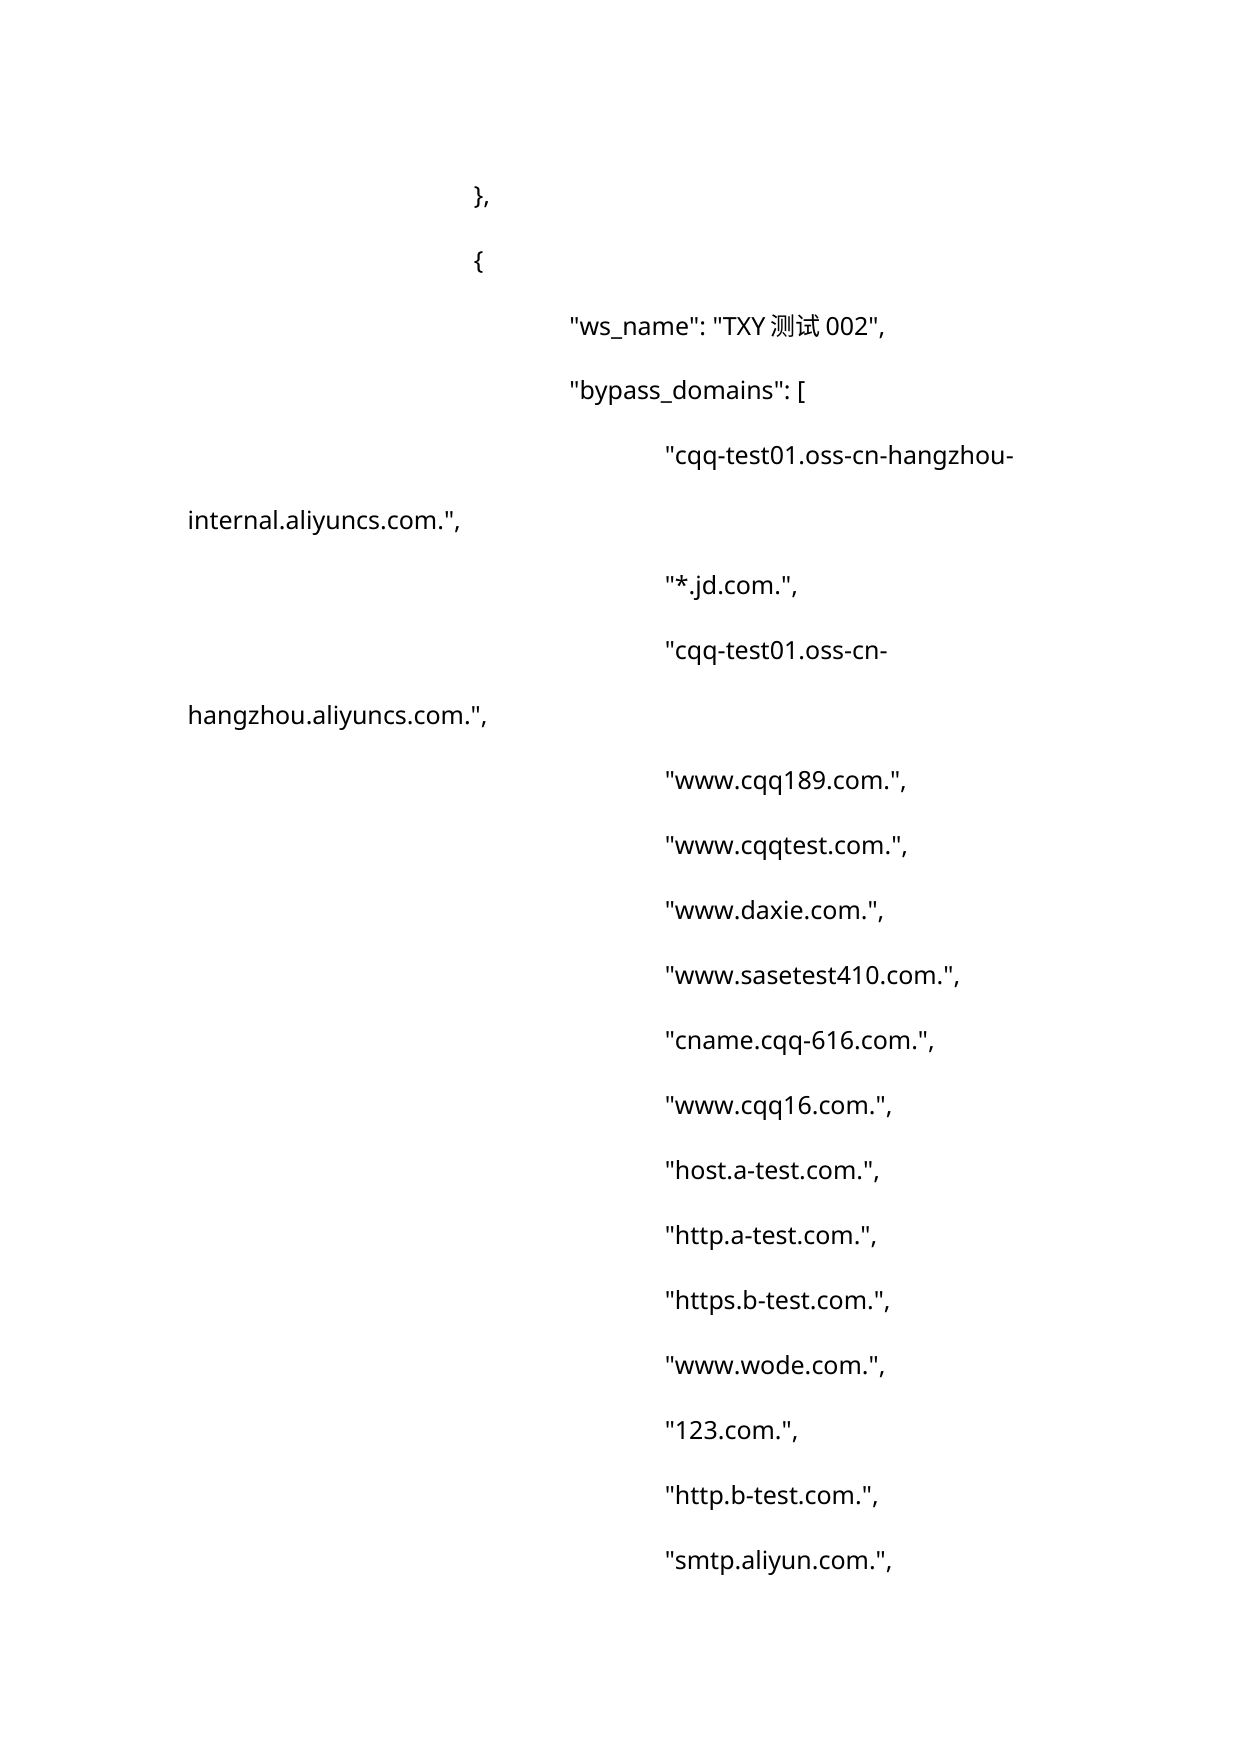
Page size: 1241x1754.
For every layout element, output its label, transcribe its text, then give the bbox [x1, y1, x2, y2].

text "www.wode.com.", [187, 1332, 1053, 1397]
text "http.b-test.com.", [187, 1462, 1053, 1527]
text "www.cqq16.com.", [187, 1072, 1053, 1137]
text "www.daxie.com.", [187, 877, 1053, 942]
text "host.a-test.com.", [187, 1137, 1053, 1202]
text "www.cqq189.com.", [187, 747, 1053, 812]
text "bypass_domains": [ [187, 357, 1053, 422]
text "123.com.", [187, 1397, 1053, 1462]
text { [187, 227, 1053, 292]
text }, [187, 162, 1053, 227]
text "www.cqqtest.com.", [187, 812, 1053, 877]
text "www.sasetest410.com.", [187, 942, 1053, 1007]
text "ws_name": "TXY测试002", [187, 292, 1053, 357]
text "http.a-test.com.", [187, 1202, 1053, 1267]
text "cqq-test01.oss-cn-hangzhou-internal.aliyuncs.com.", [187, 422, 1053, 552]
text "*.jd.com.", [187, 552, 1053, 617]
text "cname.cqq-616.com.", [187, 1007, 1053, 1072]
text "smtp.aliyun.com.", [187, 1527, 1053, 1592]
text "cqq-test01.oss-cn-hangzhou.aliyuncs.com.", [187, 617, 1053, 747]
text "https.b-test.com.", [187, 1267, 1053, 1332]
